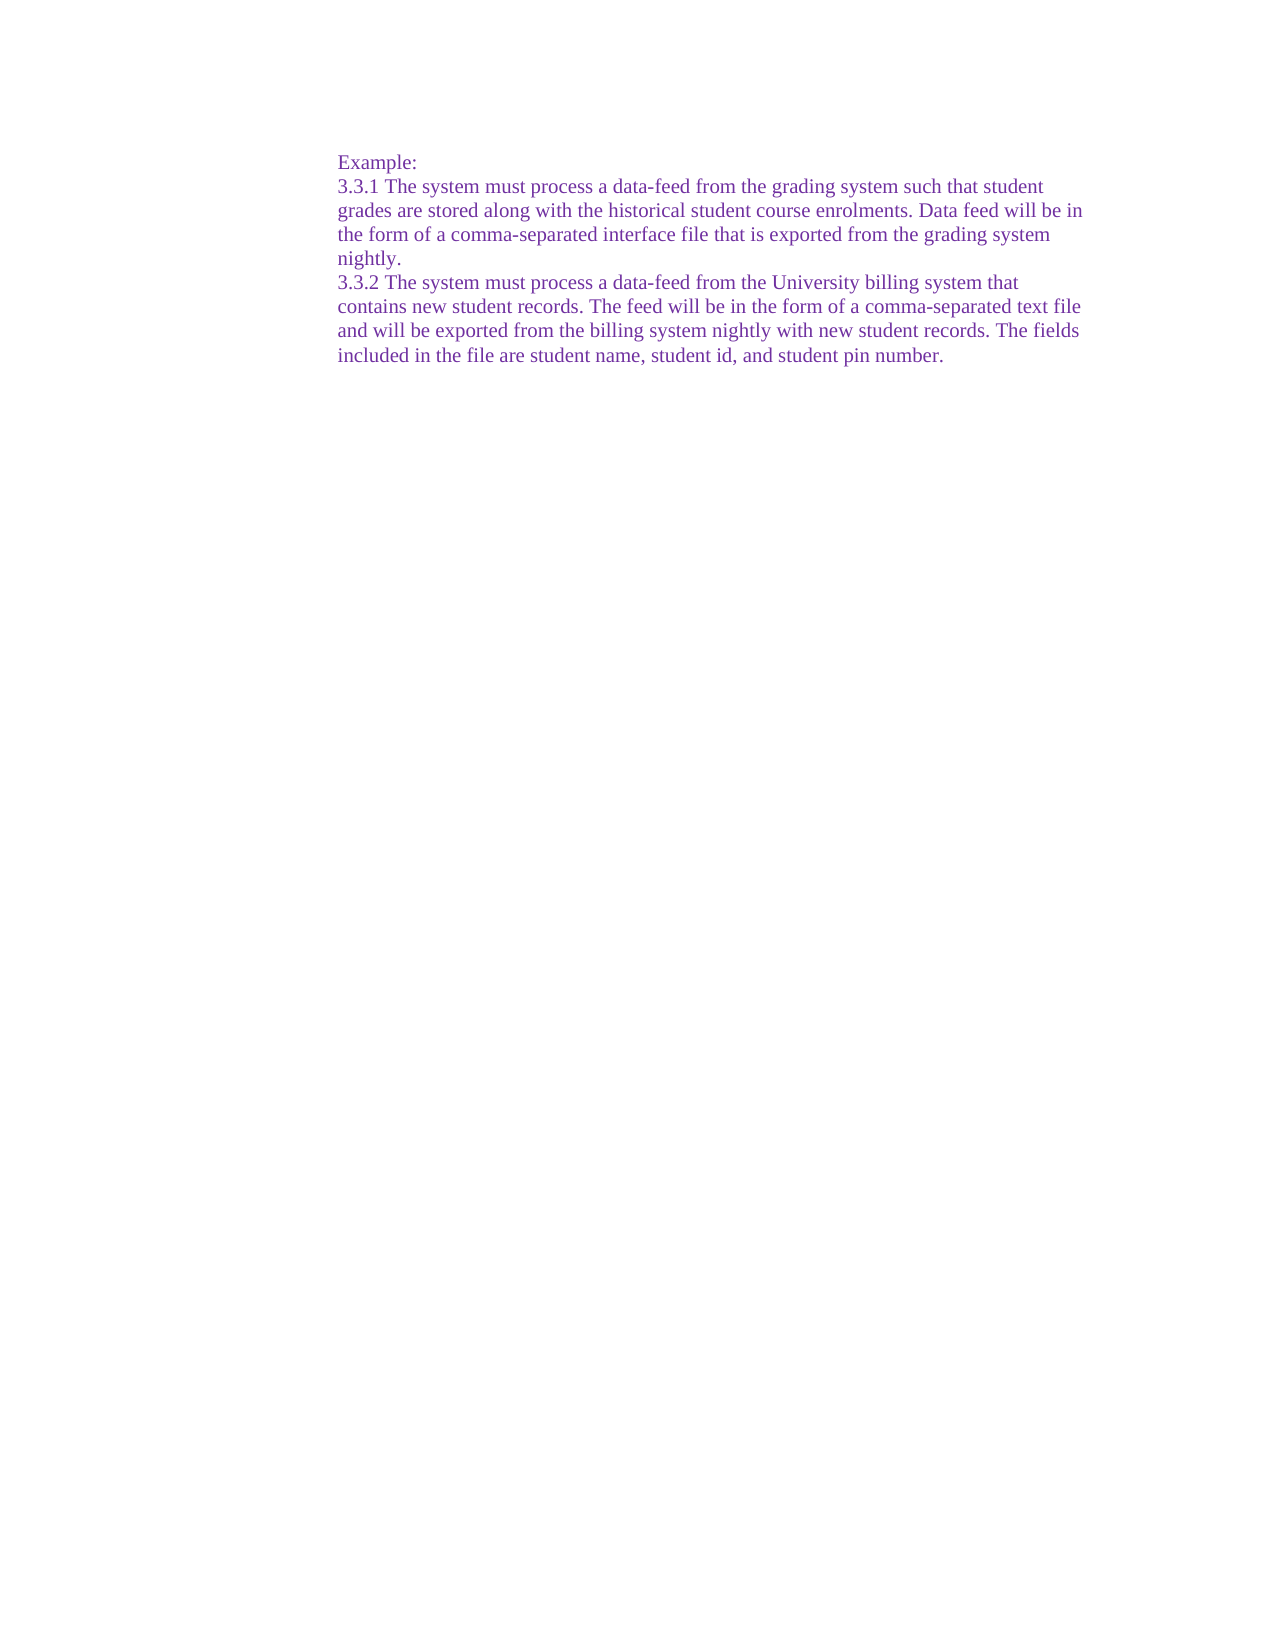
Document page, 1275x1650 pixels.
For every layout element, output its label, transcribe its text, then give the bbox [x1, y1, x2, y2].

text Example: [337, 150, 1087, 174]
text 3.3.1 The system must process a data-feed from the grading system such that student grades are stored along with the historical student course enrolments. Data feed will be in the form of a comma-separated interface file that is exported from the grading system nightly. [337, 174, 1087, 270]
text 3.3.2 The system must process a data-feed from the University billing system that contains new student records. The feed will be in the form of a comma-separated text file and will be exported from the billing system nightly with new student records. The fields included in the file are student name, student id, and student pin number. [337, 270, 1087, 367]
